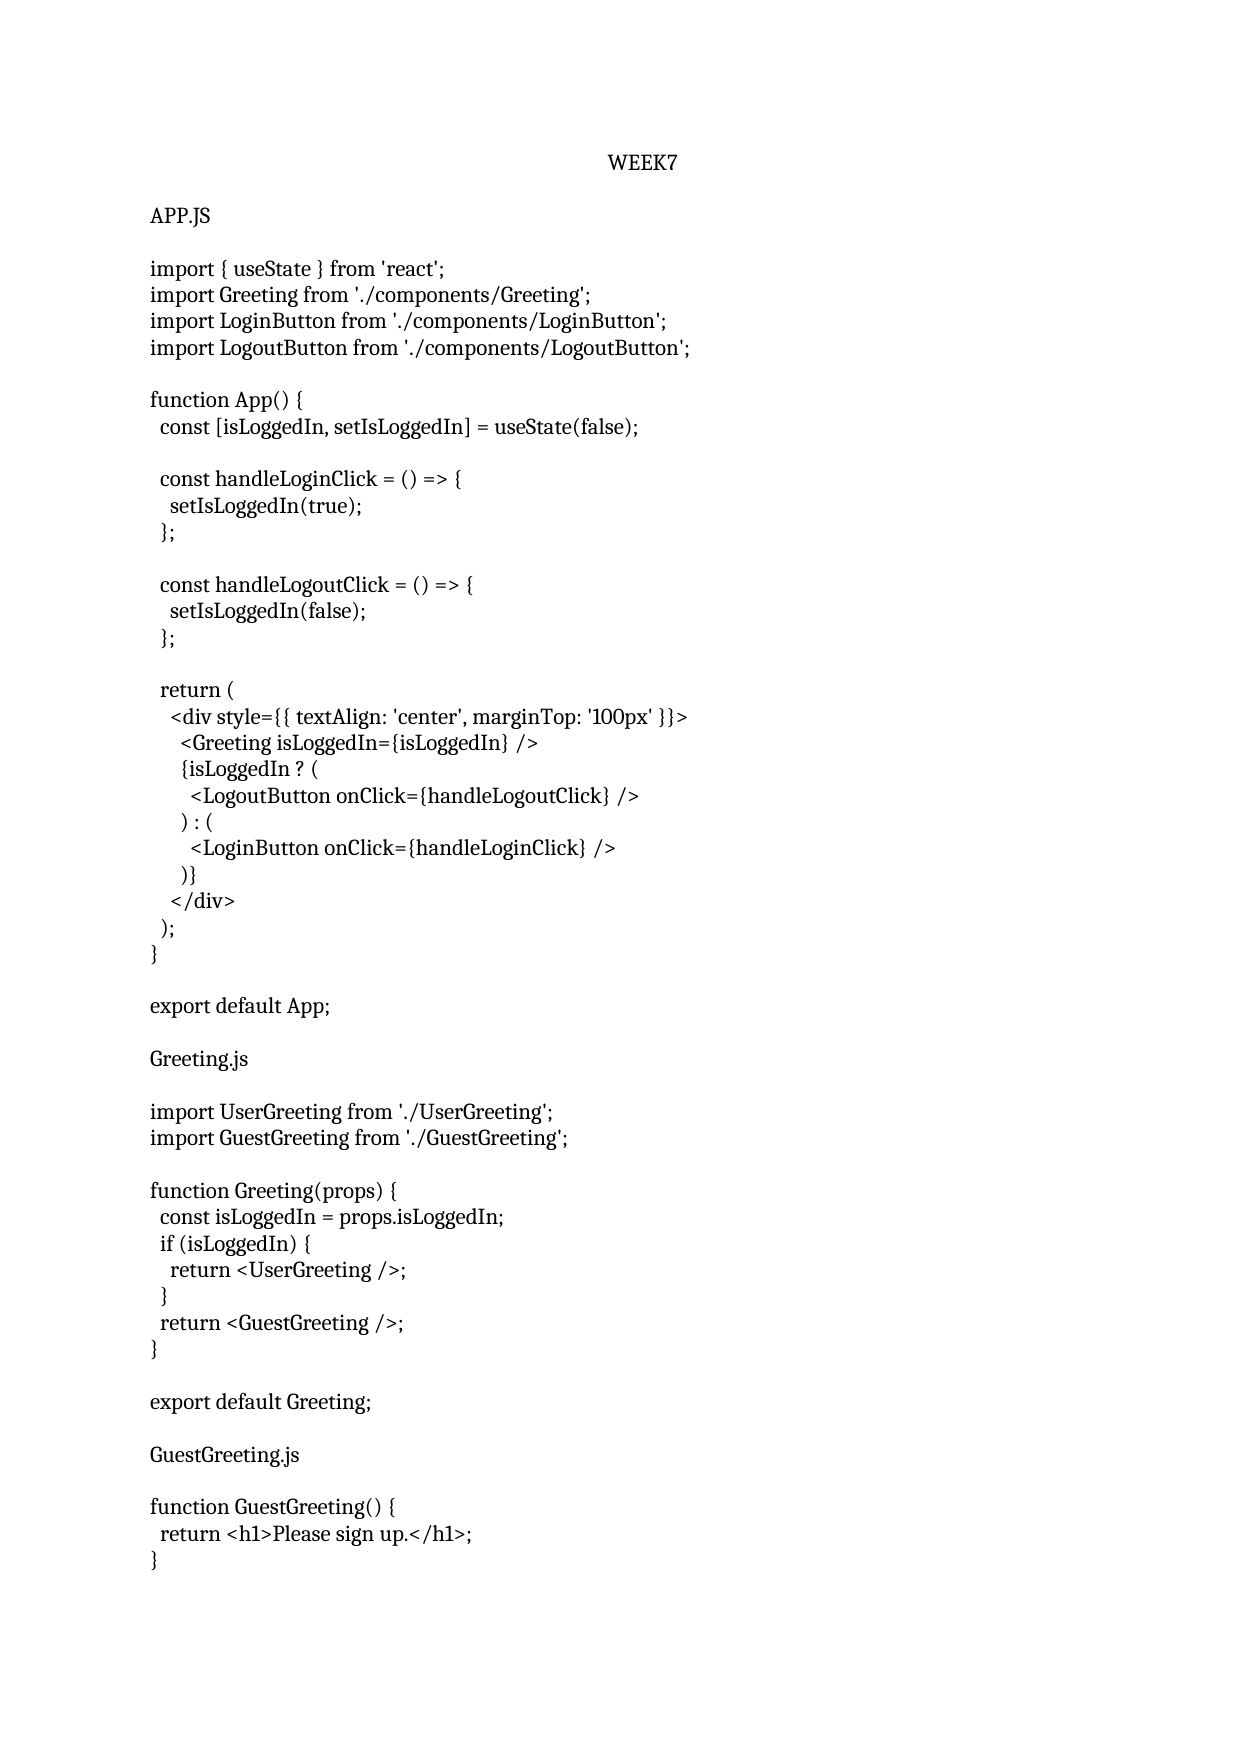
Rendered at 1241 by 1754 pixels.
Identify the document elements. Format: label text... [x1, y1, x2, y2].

text return <UserGreeting />; [150, 1257, 1090, 1283]
text <div style={{ textAlign: 'center', marginTop: '100px' }}> [150, 703, 1090, 730]
text setIsLoggedIn(false); [150, 598, 1090, 624]
text return <GuestGreeting />; [150, 1309, 1090, 1336]
text export default Greeting; [150, 1389, 1090, 1415]
text } [150, 1547, 1090, 1573]
text APP.JS [150, 203, 1090, 229]
text }; [150, 519, 1090, 545]
text const handleLogoutClick = () => { [150, 572, 1090, 598]
text <Greeting isLoggedIn={isLoggedIn} /> [150, 730, 1090, 756]
text function App() { [150, 387, 1090, 413]
text import GuestGreeting from './GuestGreeting'; [150, 1125, 1090, 1151]
text Greeting.js [150, 1046, 1090, 1072]
text import { useState } from 'react'; [150, 255, 1090, 282]
text </div> [150, 888, 1090, 914]
text <LogoutButton onClick={handleLogoutClick} /> [150, 782, 1090, 809]
text return ( [150, 677, 1090, 703]
text {isLoggedIn ? ( [150, 756, 1090, 782]
text } [150, 1283, 1090, 1309]
text import LoginButton from './components/LoginButton'; [150, 308, 1090, 334]
text export default App; [150, 993, 1090, 1020]
text } [150, 941, 1090, 967]
text function GuestGreeting() { [150, 1494, 1090, 1520]
text ) : ( [150, 809, 1090, 835]
text }; [150, 624, 1090, 651]
text import UserGreeting from './UserGreeting'; [150, 1099, 1090, 1125]
text const [isLoggedIn, setIsLoggedIn] = useState(false); [150, 413, 1090, 440]
text import Greeting from './components/Greeting'; [150, 282, 1090, 308]
text return <h1>Please sign up.</h1>; [150, 1520, 1090, 1547]
text function Greeting(props) { [150, 1178, 1090, 1204]
text if (isLoggedIn) { [150, 1231, 1090, 1257]
text setIsLoggedIn(true); [150, 493, 1090, 519]
text } [150, 1336, 1090, 1362]
text WEEK7 [150, 150, 1090, 176]
text <LoginButton onClick={handleLoginClick} /> [150, 835, 1090, 862]
text const handleLoginClick = () => { [150, 466, 1090, 493]
text ); [150, 914, 1090, 941]
text const isLoggedIn = props.isLoggedIn; [150, 1204, 1090, 1231]
text )} [150, 862, 1090, 888]
text import LogoutButton from './components/LogoutButton'; [150, 334, 1090, 361]
text GuestGreeting.js [150, 1441, 1090, 1468]
